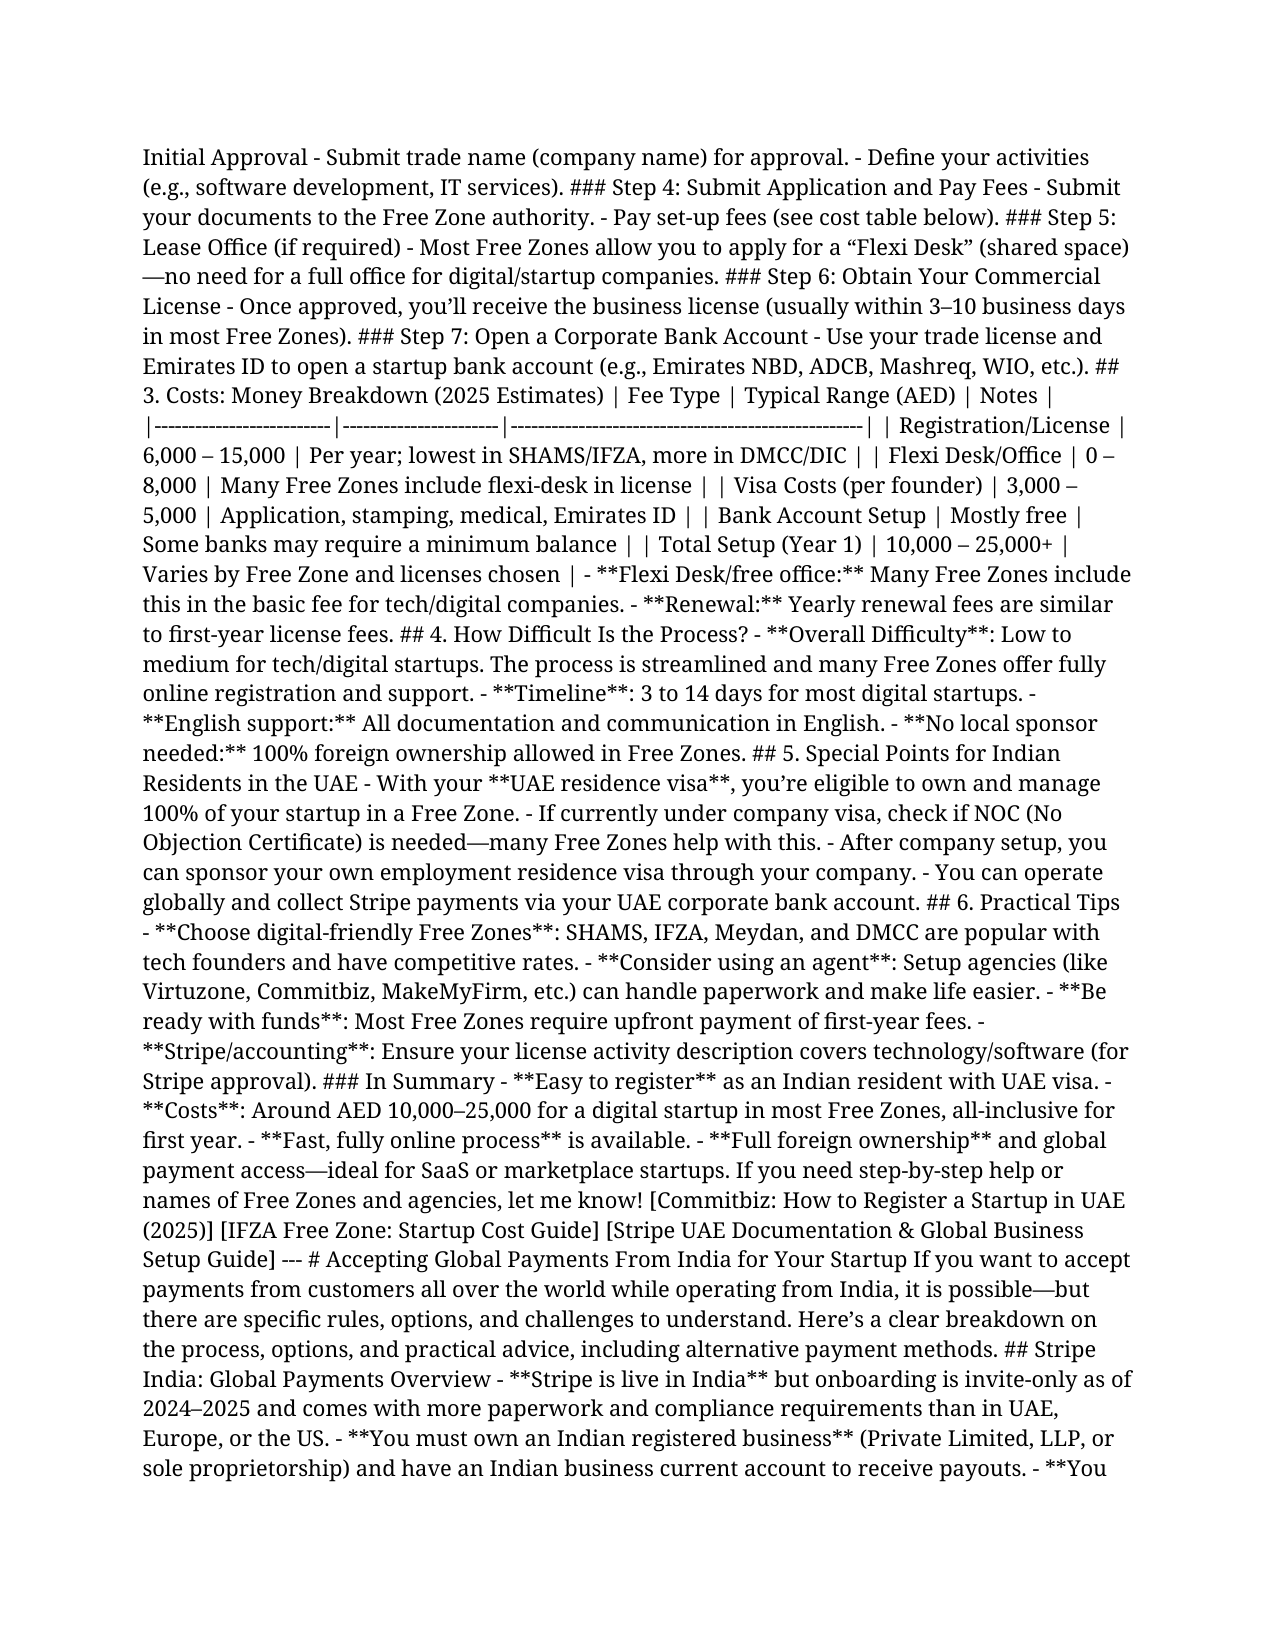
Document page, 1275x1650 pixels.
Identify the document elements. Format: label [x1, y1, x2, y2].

text [142, 142, 1133, 1483]
